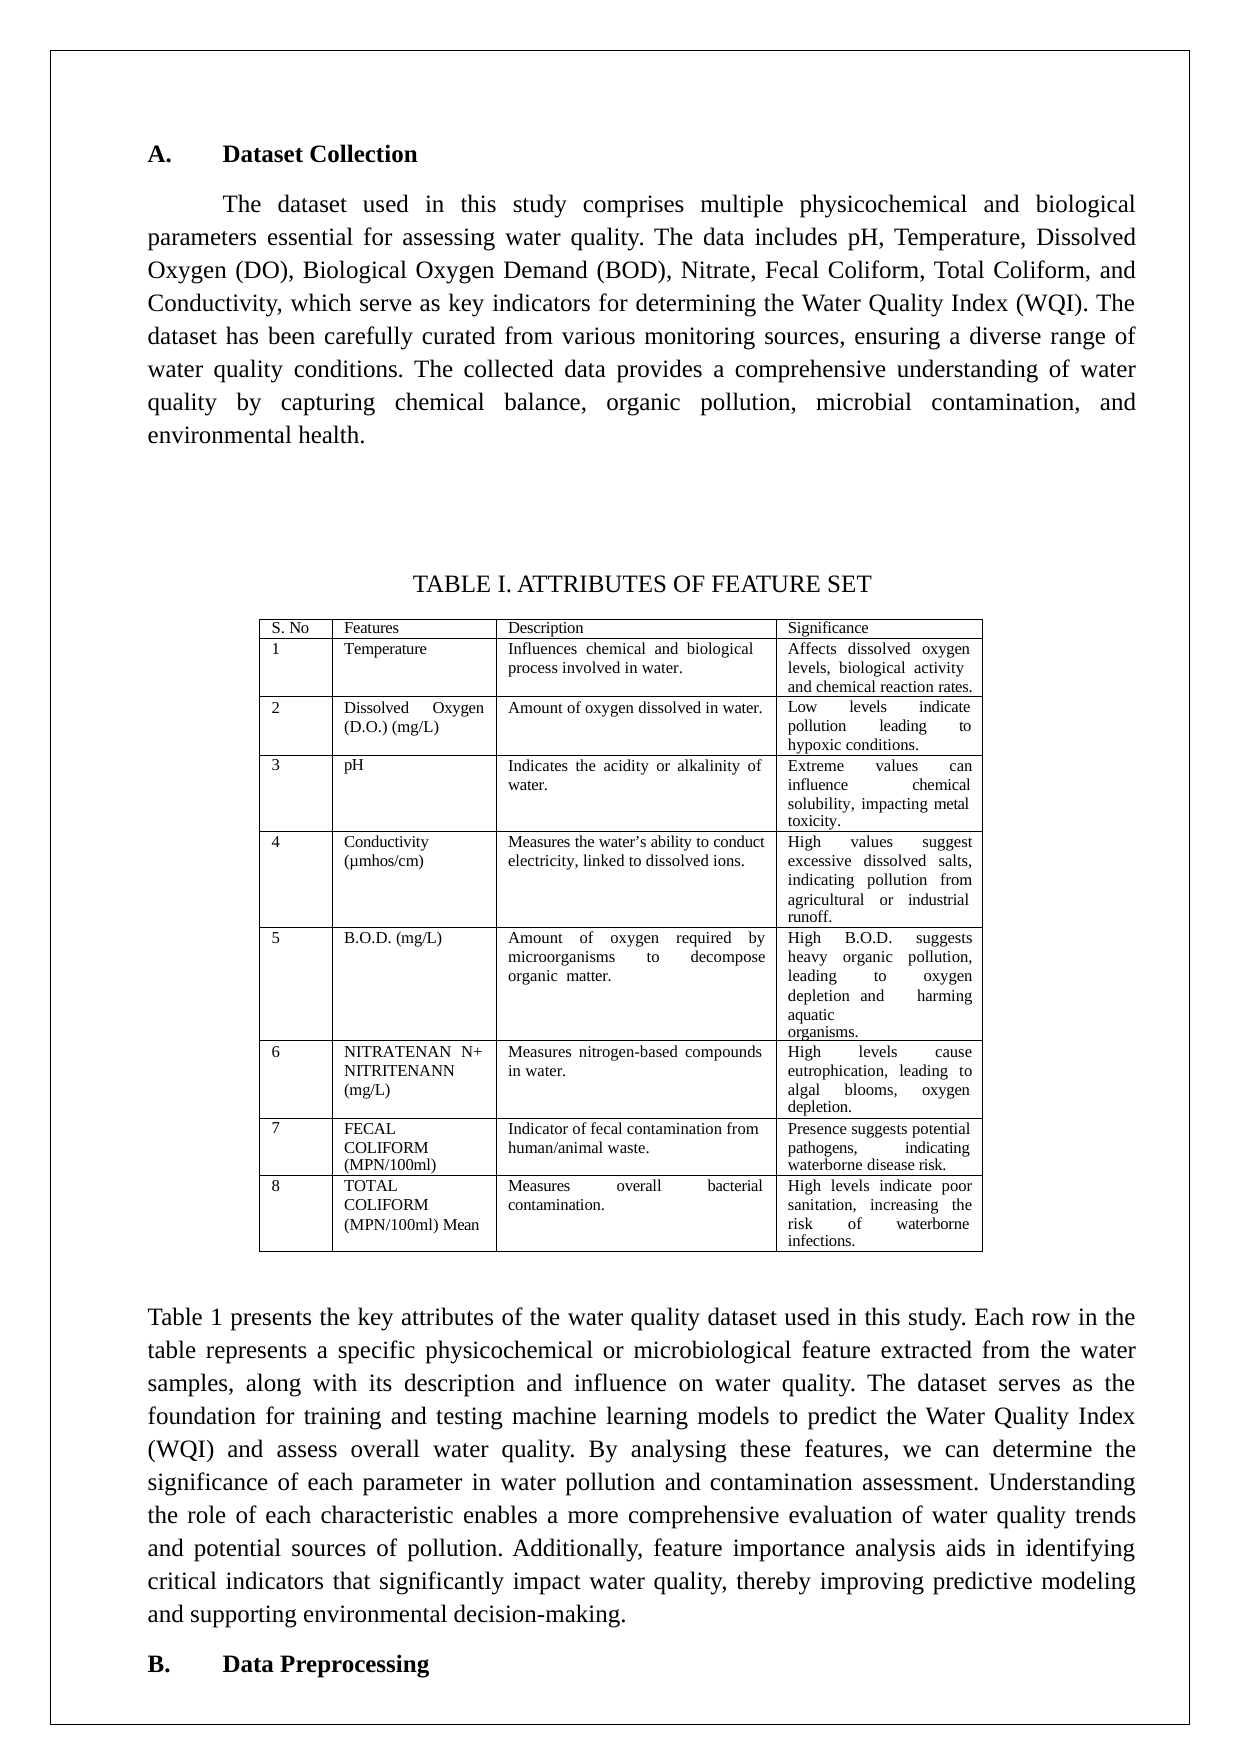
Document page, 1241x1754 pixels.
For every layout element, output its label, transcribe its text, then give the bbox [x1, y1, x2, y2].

table_cell FECAL COLIFORM (MPN/100ml) [333, 1119, 496, 1175]
table_cell High values suggest excessive dissolved salts, indicating pollution from agricultural or industrial runoff. [777, 832, 982, 927]
table_cell NITRATENAN N+ NITRITENANN (mg/L) [333, 1041, 496, 1117]
table_cell Measures nitrogen-based compounds in water. [497, 1041, 776, 1117]
table_cell Influences chemical and biological process involved in water. [497, 639, 776, 696]
table_header Significance [777, 620, 982, 638]
table_cell Measures overall bacterial contamination. [497, 1176, 776, 1251]
table_cell B.O.D. (mg/L) [333, 928, 496, 1040]
table_cell High levels cause eutrophication, leading to algal blooms, oxygen depletion. [777, 1041, 982, 1117]
table_cell 6 [260, 1041, 332, 1117]
table_cell Measures the water’s ability to conduct electricity, linked to dissolved ions. [497, 832, 776, 927]
table_cell Amount of oxygen dissolved in water. [497, 697, 776, 754]
table_cell Conductivity (µmhos/cm) [333, 832, 496, 927]
table_cell pH [333, 756, 496, 831]
table_cell 5 [260, 928, 332, 1040]
table_header Description [497, 620, 776, 638]
table_cell High B.O.D. suggests heavy organic pollution, leading to oxygen depletion and harming aquatic organisms. [777, 928, 982, 1040]
table_header Features [333, 620, 496, 638]
table_cell Indicates the acidity or alkalinity of water. [497, 756, 776, 831]
table_cell Dissolved Oxygen (D.O.) (mg/L) [333, 697, 496, 754]
table_cell 4 [260, 832, 332, 927]
table_cell 2 [260, 697, 332, 754]
table_cell 1 [260, 639, 332, 696]
table_cell Temperature [333, 639, 496, 696]
text The dataset used in this study comprises multiple physicochemical and biological parameters essential for assessing water quality. The data includes pH, Temperature, Dissolved Oxygen (DO), Biological Oxygen Demand (BOD), Nitrate, Fecal Coliform, Total Coliform, and Conductivity, which serve as key indicators for determining the Water Quality Index (WQI). The dataset has been carefully curated from various monitoring sources, ensuring a diverse range of water quality conditions. The collected data provides a comprehensive understanding of water quality by capturing chemical balance, organic pollution, microbial contamination, and environmental health. [147, 189, 1137, 449]
table_cell Extreme values can influence chemical solubility, impacting metal toxicity. [777, 756, 982, 831]
text A. Dataset Collection [147, 139, 1137, 168]
table_cell High levels indicate poor sanitation, increasing the risk of waterborne infections. [777, 1176, 982, 1251]
text Table 1 presents the key attributes of the water quality dataset used in this study. Each row in the table represents a specific physicochemical or microbiological feature extracted from the water samples, along with its description and influence on water quality. The dataset serves as the foundation for training and testing machine learning models to predict the Water Quality Index (WQI) and assess overall water quality. By analysing these features, we can determine the significance of each parameter in water pollution and contamination assessment. Understanding the role of each characteristic enables a more comprehensive evaluation of water quality trends and potential sources of pollution. Additionally, feature importance analysis aids in identifying critical indicators that significantly impact water quality, thereby improving predictive modeling and supporting environmental decision-making. [147, 1302, 1137, 1628]
table_cell Affects dissolved oxygen levels, biological activity and chemical reaction rates. [777, 639, 982, 696]
table_cell 3 [260, 756, 332, 831]
table_cell Presence suggests potential pathogens, indicating waterborne disease risk. [777, 1119, 982, 1175]
text TABLE I. ATTRIBUTES OF FEATURE SET [147, 569, 1137, 598]
text B. Data Preprocessing [147, 1649, 1137, 1677]
table_cell Low levels indicate pollution leading to hypoxic conditions. [777, 697, 982, 754]
table_cell Indicator of fecal contamination from human/animal waste. [497, 1119, 776, 1175]
table_cell 8 [260, 1176, 332, 1251]
table_cell Amount of oxygen required by microorganisms to decompose organic matter. [497, 928, 776, 1040]
table_cell 7 [260, 1119, 332, 1175]
table_cell TOTAL COLIFORM (MPN/100ml) Mean [333, 1176, 496, 1251]
table_header S. No [260, 620, 332, 638]
